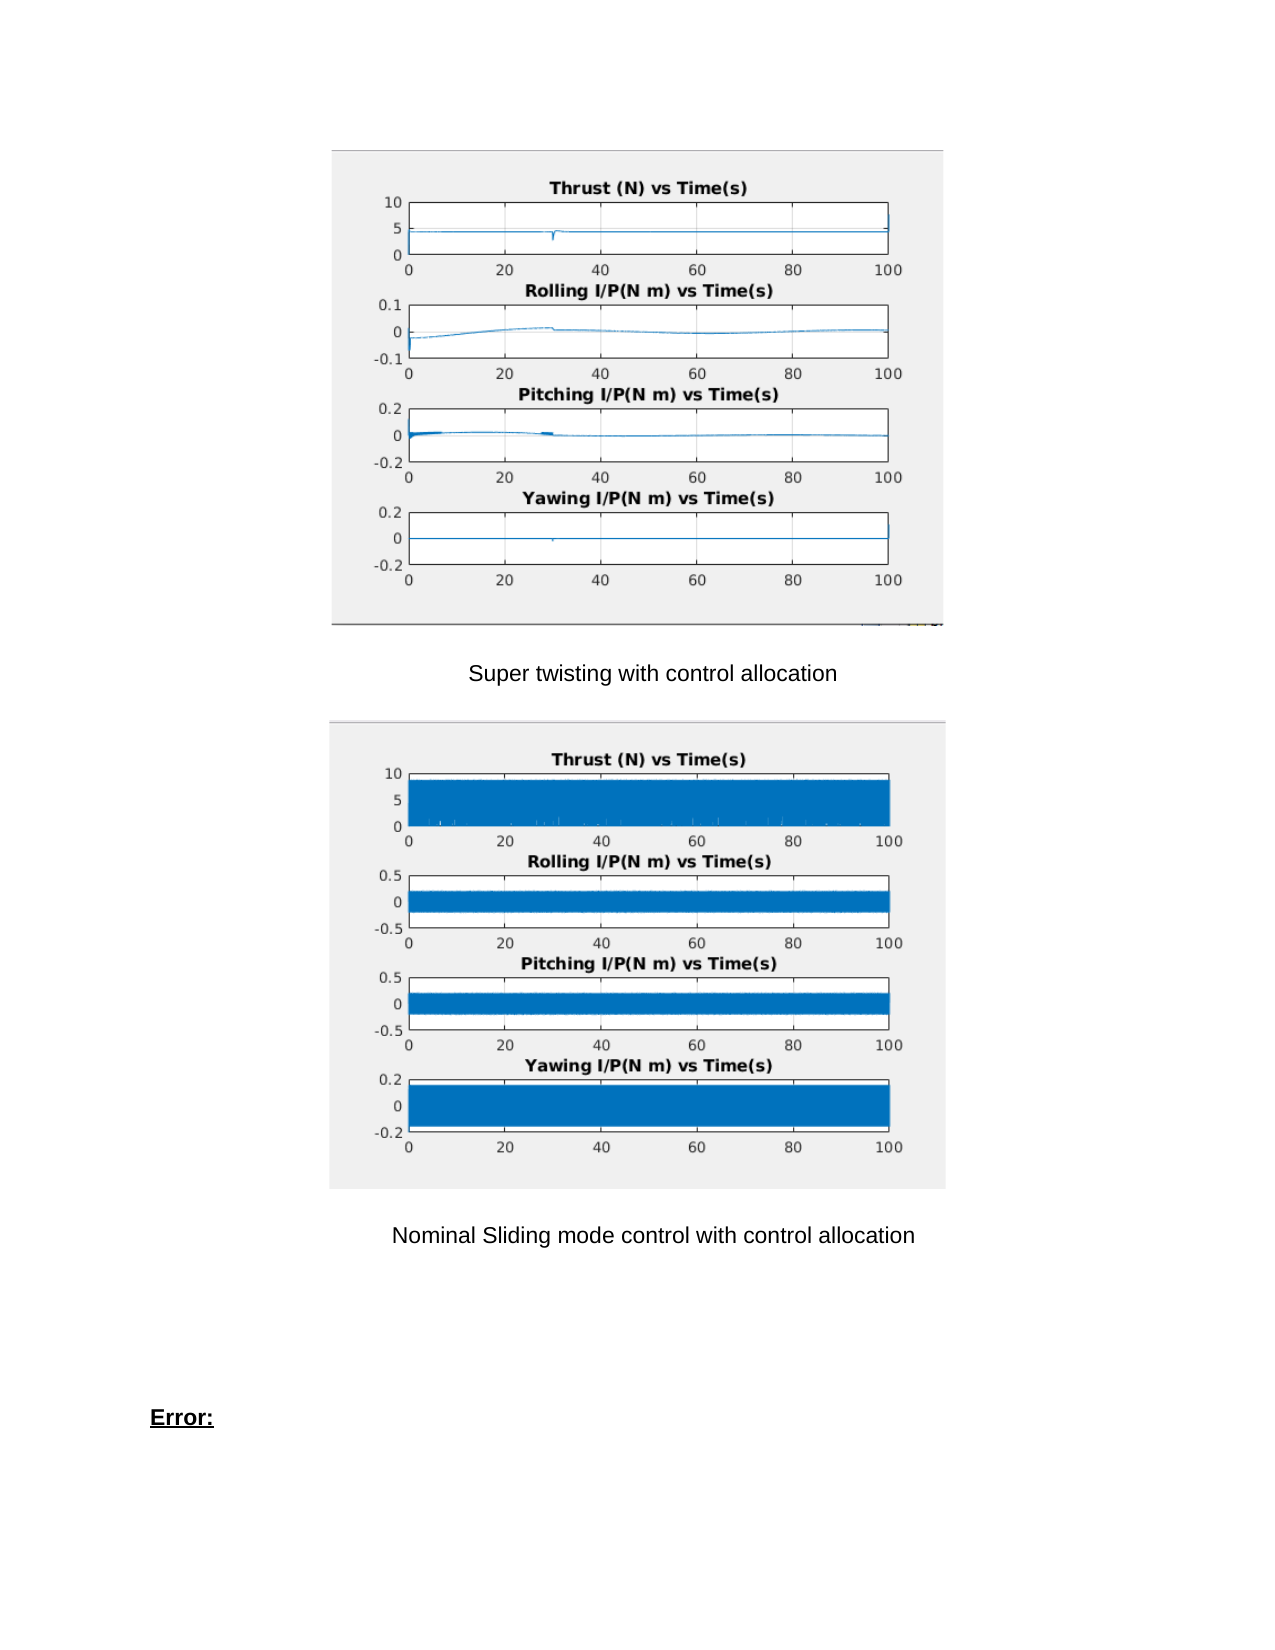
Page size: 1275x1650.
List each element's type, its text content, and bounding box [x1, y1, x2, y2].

text Super twisting with control allocation [150, 660, 1125, 686]
picture [329, 720, 946, 1189]
text Nominal Sliding mode control with control allocation [150, 1222, 1125, 1249]
picture [331, 150, 944, 626]
text Error: [150, 1403, 1125, 1430]
